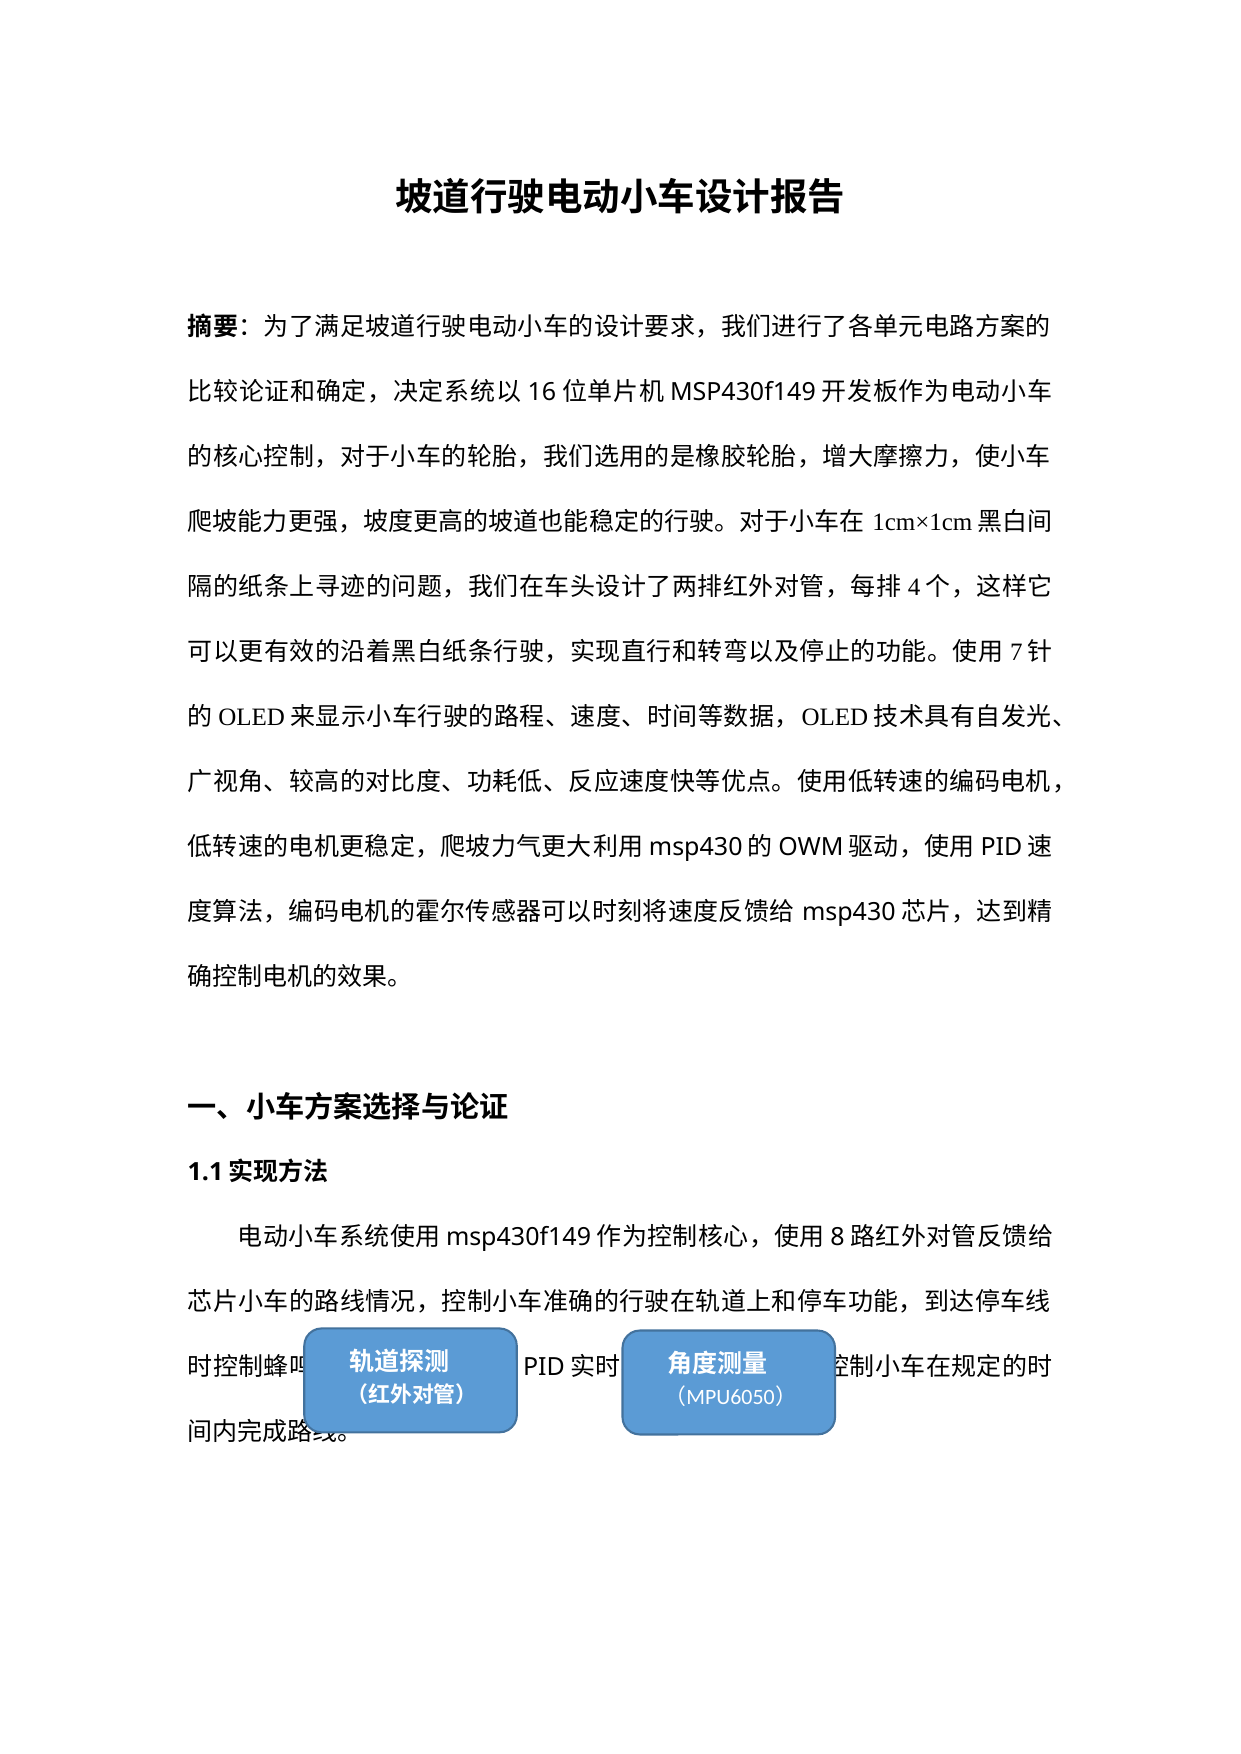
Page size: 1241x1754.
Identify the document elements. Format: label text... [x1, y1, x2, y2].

text 一、小车方案选择与论证 [187, 1072, 1053, 1137]
text 电动小车系统使用msp430f149作为控制核心，使用8路红外对管反馈给芯片小车的路线情况，控制小车准确的行驶在轨道上和停车功能，到达停车线时控制蜂鸣器发出声音。使用PID实时检测小车的速度，控制小车在规定的时间内完成路线。 [187, 1202, 1053, 1462]
text 坡道行驶电动小车设计报告 [187, 162, 1053, 227]
text 1.1实现方法 [187, 1137, 1053, 1202]
text 摘要：为了满足坡道行驶电动小车的设计要求，我们进行了各单元电路方案的比较论证和确定，决定系统以16位单片机MSP430f149开发板作为电动小车的核心控制，对于小车的轮胎，我们选用的是橡胶轮胎，增大摩擦力，使小车爬坡能力更强，坡度更高的坡道也能稳定的行驶。对于小车在1cm×1cm黑白间隔的纸条上寻迹的问题，我们在车头设计了两排红外对管，每排4个，这样它可以更有效的沿着黑白纸条行驶，实现直行和转弯以及停止的功能。使用7针的OLED来显示小车行驶的路程、速度、时间等数据，OLED技术具有自发光、广视角、较高的对比度、功耗低、反应速度快等优点。使用低转速的编码电机，低转速的电机更稳定，爬坡力气更大利用msp430的OWM驱动，使用PID速度算法，编码电机的霍尔传感器可以时刻将速度反馈给msp430芯片，达到精确控制电机的效果。 [187, 292, 1053, 1007]
